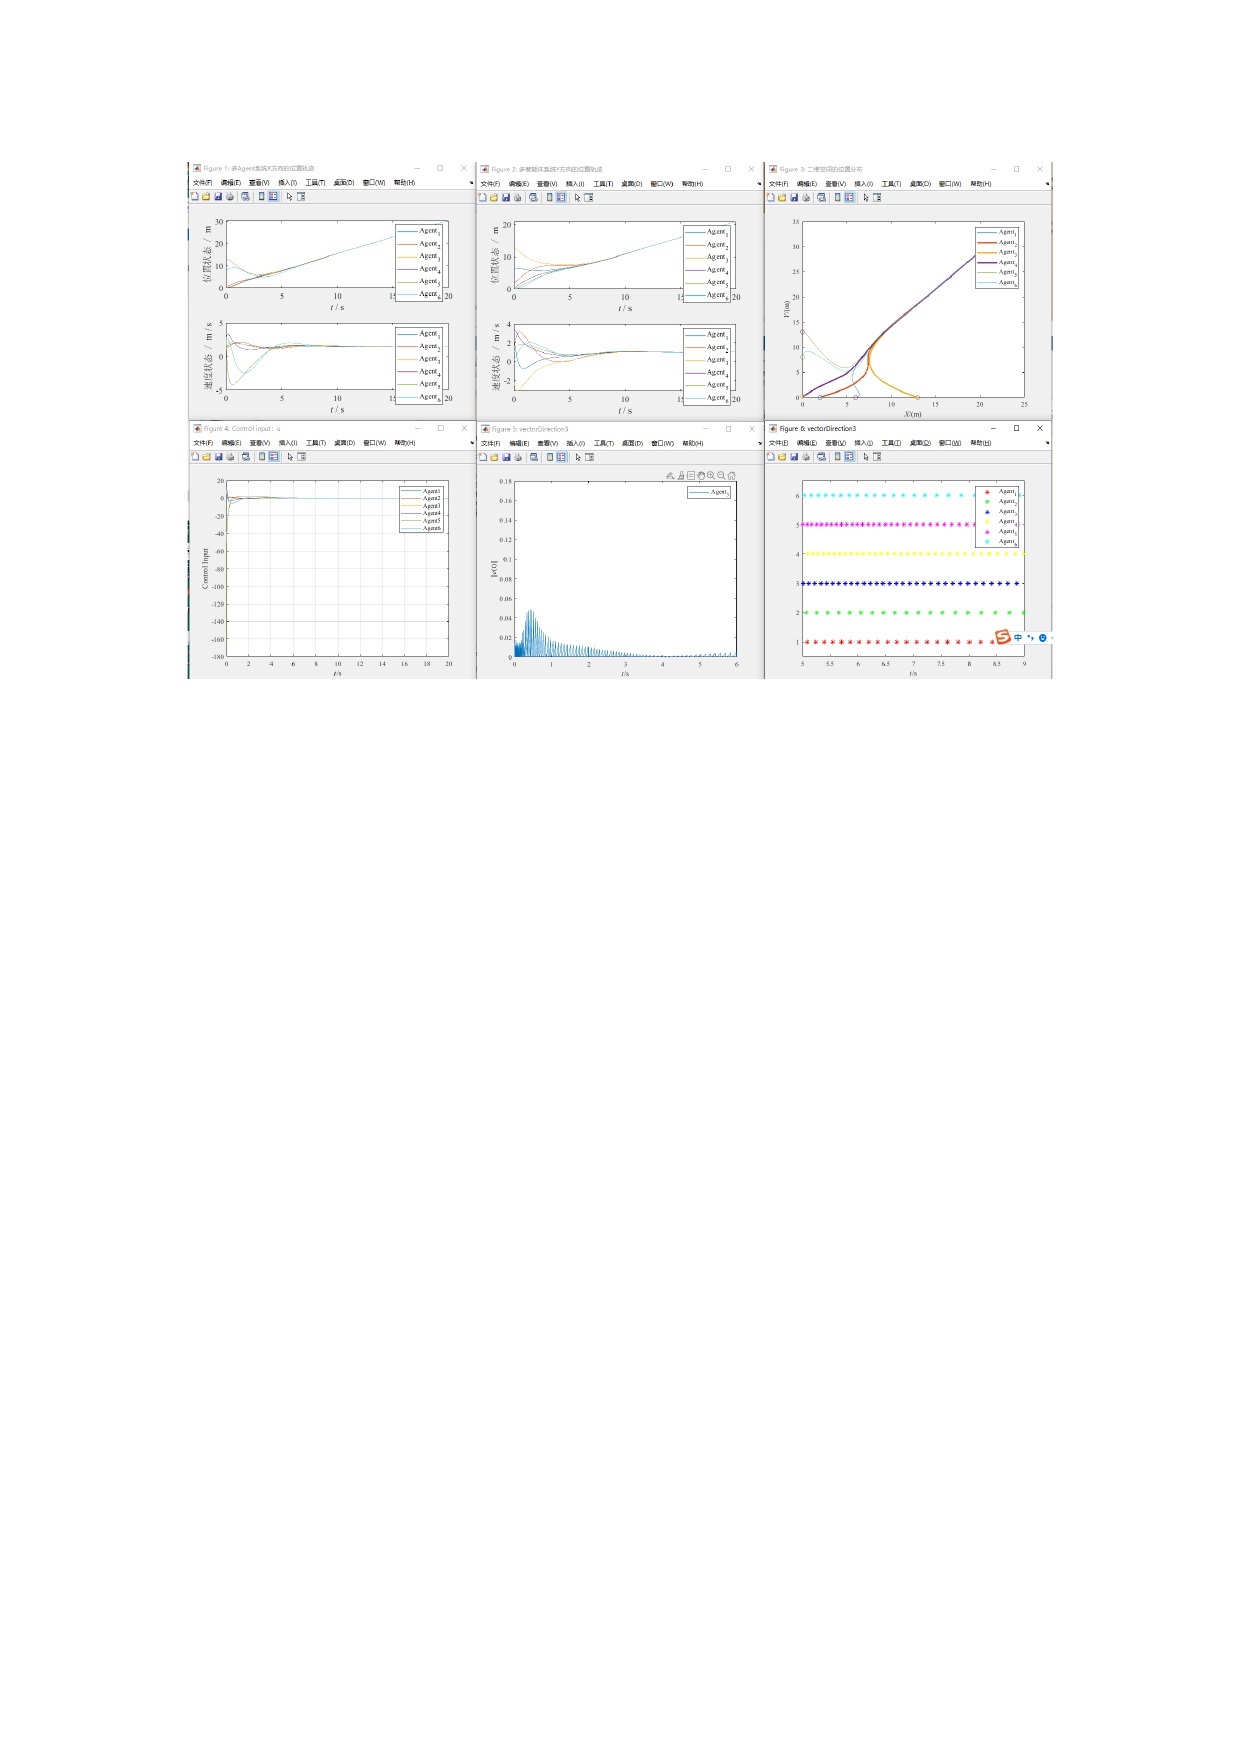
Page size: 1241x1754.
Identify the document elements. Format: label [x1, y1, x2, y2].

picture [187, 162, 1053, 679]
